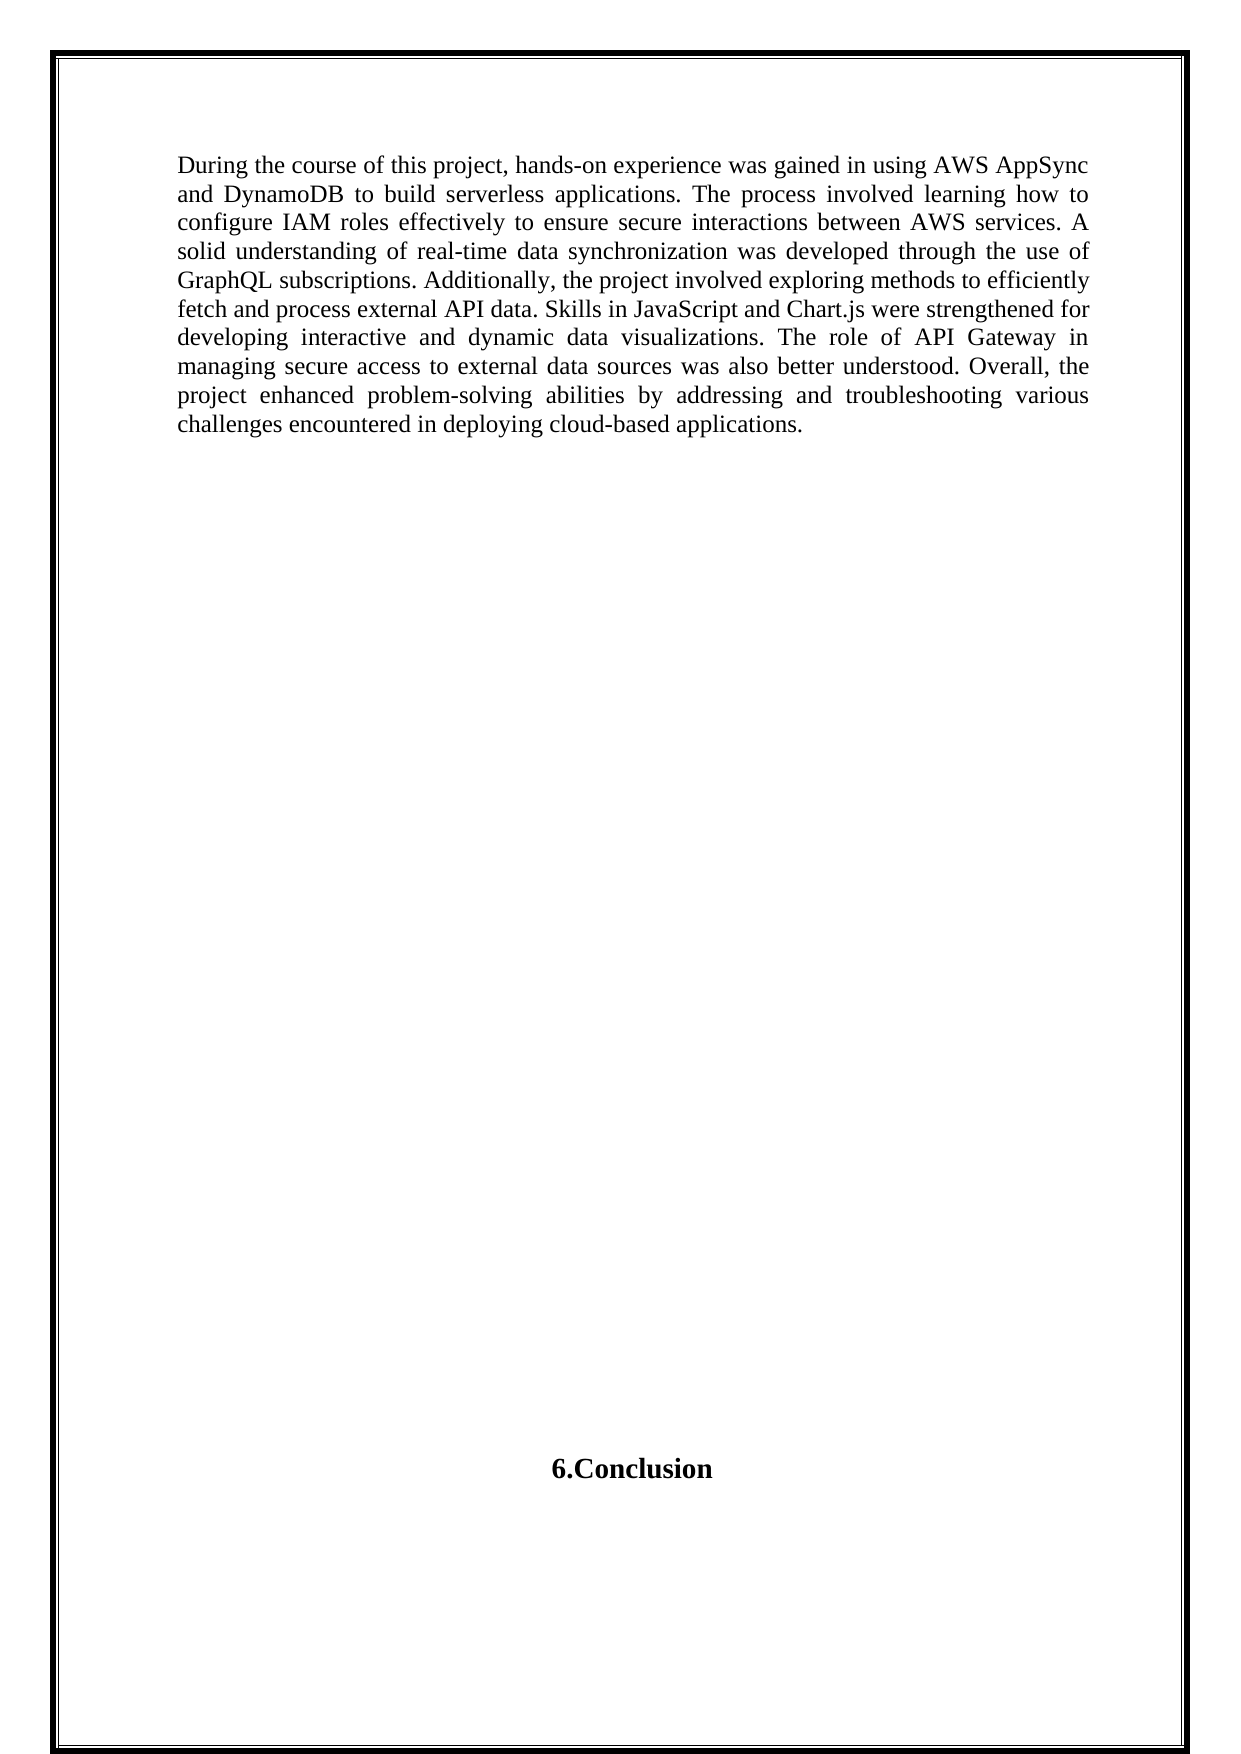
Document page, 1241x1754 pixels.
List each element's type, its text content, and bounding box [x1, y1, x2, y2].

text 6.Conclusion [369, 1451, 1090, 1485]
text During the course of this project, hands-on experience was gained in using AWS AppSync and DynamoDB to build serverless applications. The process involved learning how to configure IAM roles effectively to ensure secure interactions between AWS services. A solid understanding of real-time data synchronization was developed through the use of GraphQL subscriptions. Additionally, the project involved exploring methods to efficiently fetch and process external API data. Skills in JavaScript and Chart.js were strengthened for developing interactive and dynamic data visualizations. The role of API Gateway in managing secure access to external data sources was also better understood. Overall, the project enhanced problem-solving abilities by addressing and troubleshooting various challenges encountered in deploying cloud-based applications. [177, 150, 1090, 437]
